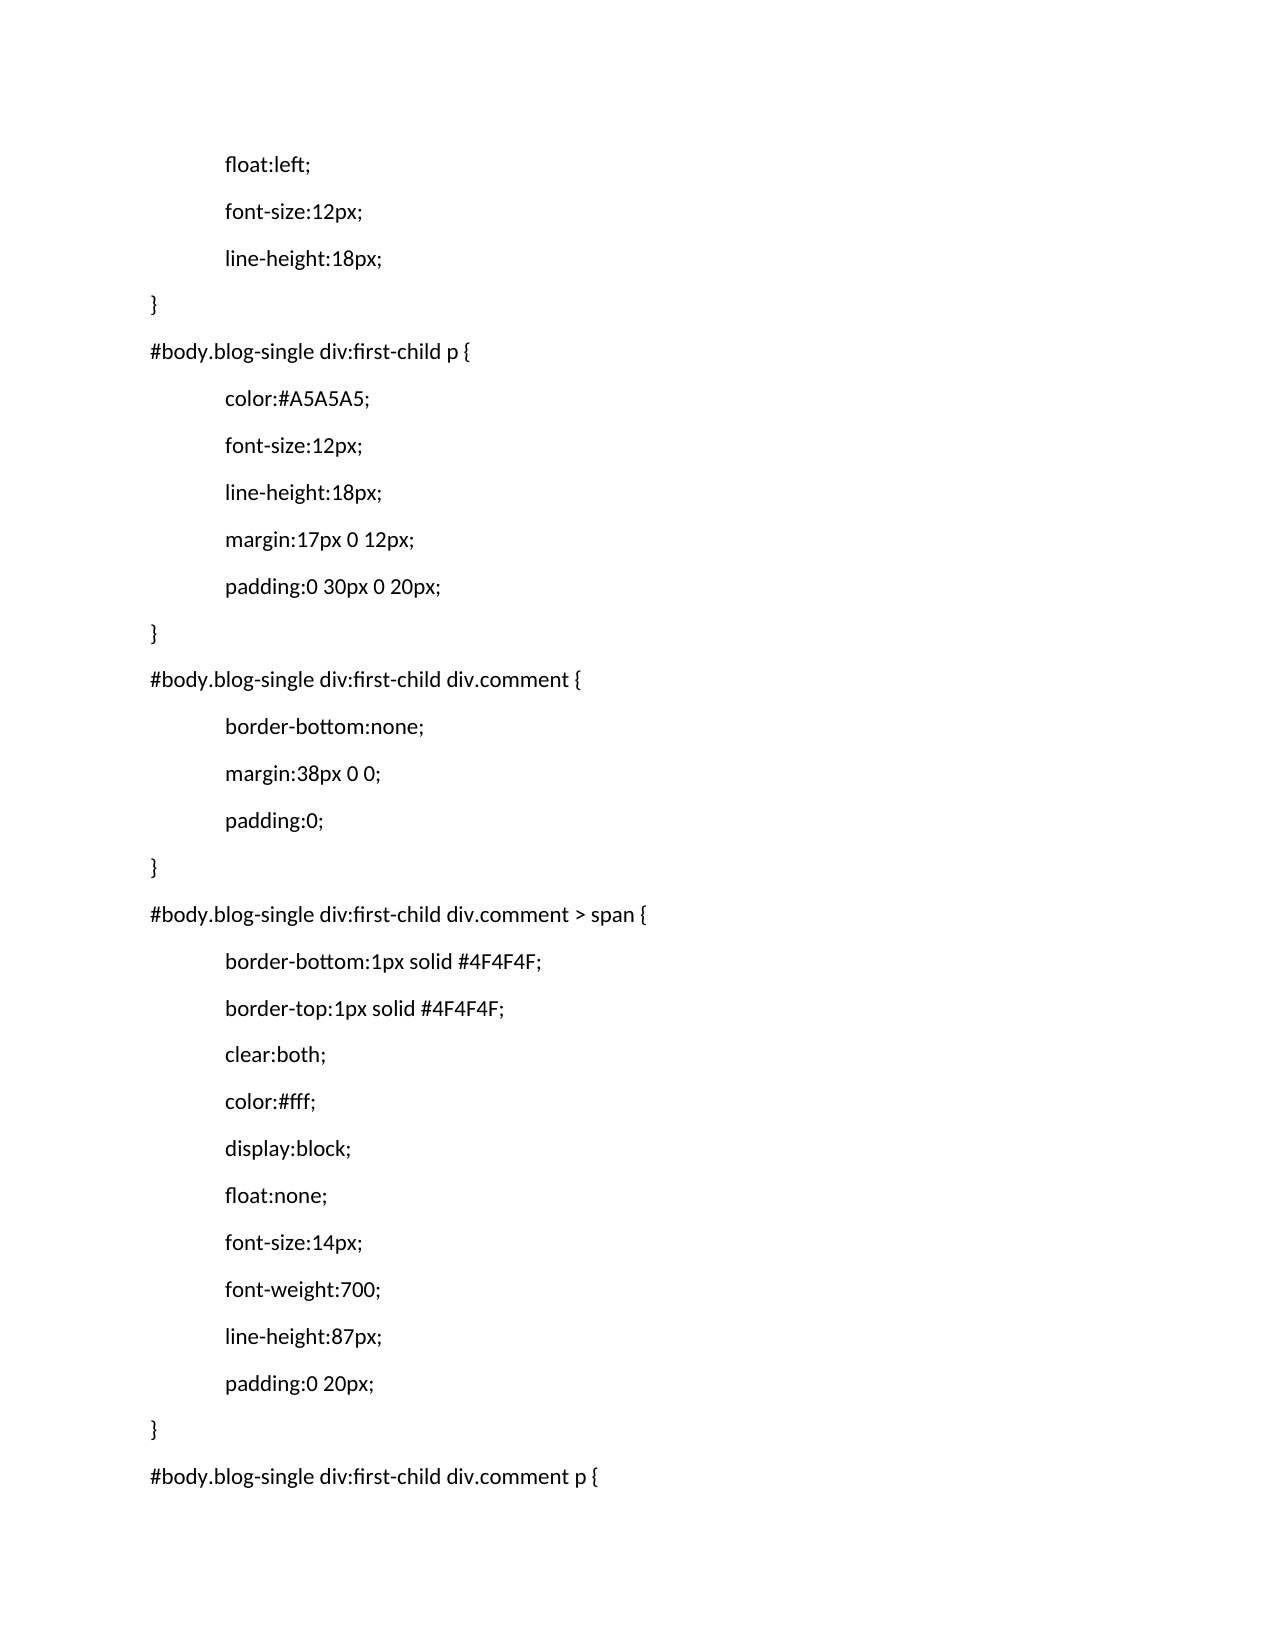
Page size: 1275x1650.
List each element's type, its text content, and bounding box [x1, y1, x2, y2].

text margin:17px 0 12px; [150, 525, 1125, 553]
text line-height:87px; [150, 1322, 1125, 1350]
text padding:0 20px; [150, 1369, 1125, 1397]
text #body.blog-single div:first-child div.comment p { [150, 1462, 1125, 1491]
text margin:38px 0 0; [150, 759, 1125, 787]
text float:left; [150, 150, 1125, 178]
text float:none; [150, 1181, 1125, 1209]
text display:block; [150, 1134, 1125, 1162]
text padding:0; [150, 806, 1125, 834]
text border-top:1px solid #4F4F4F; [150, 994, 1125, 1022]
text font-size:12px; [150, 431, 1125, 459]
text #body.blog-single div:first-child p { [150, 337, 1125, 366]
text border-bottom:none; [150, 712, 1125, 741]
text } [150, 291, 1125, 319]
text #body.blog-single div:first-child div.comment > span { [150, 900, 1125, 928]
text border-bottom:1px solid #4F4F4F; [150, 947, 1125, 975]
text clear:both; [150, 1041, 1125, 1069]
text color:#A5A5A5; [150, 384, 1125, 412]
text line-height:18px; [150, 244, 1125, 272]
text color:#fff; [150, 1087, 1125, 1116]
text } [150, 619, 1125, 647]
text } [150, 1416, 1125, 1444]
text padding:0 30px 0 20px; [150, 572, 1125, 600]
text #body.blog-single div:first-child div.comment { [150, 666, 1125, 694]
text line-height:18px; [150, 478, 1125, 506]
text font-size:12px; [150, 197, 1125, 225]
text } [150, 853, 1125, 881]
text font-weight:700; [150, 1275, 1125, 1303]
text font-size:14px; [150, 1228, 1125, 1256]
